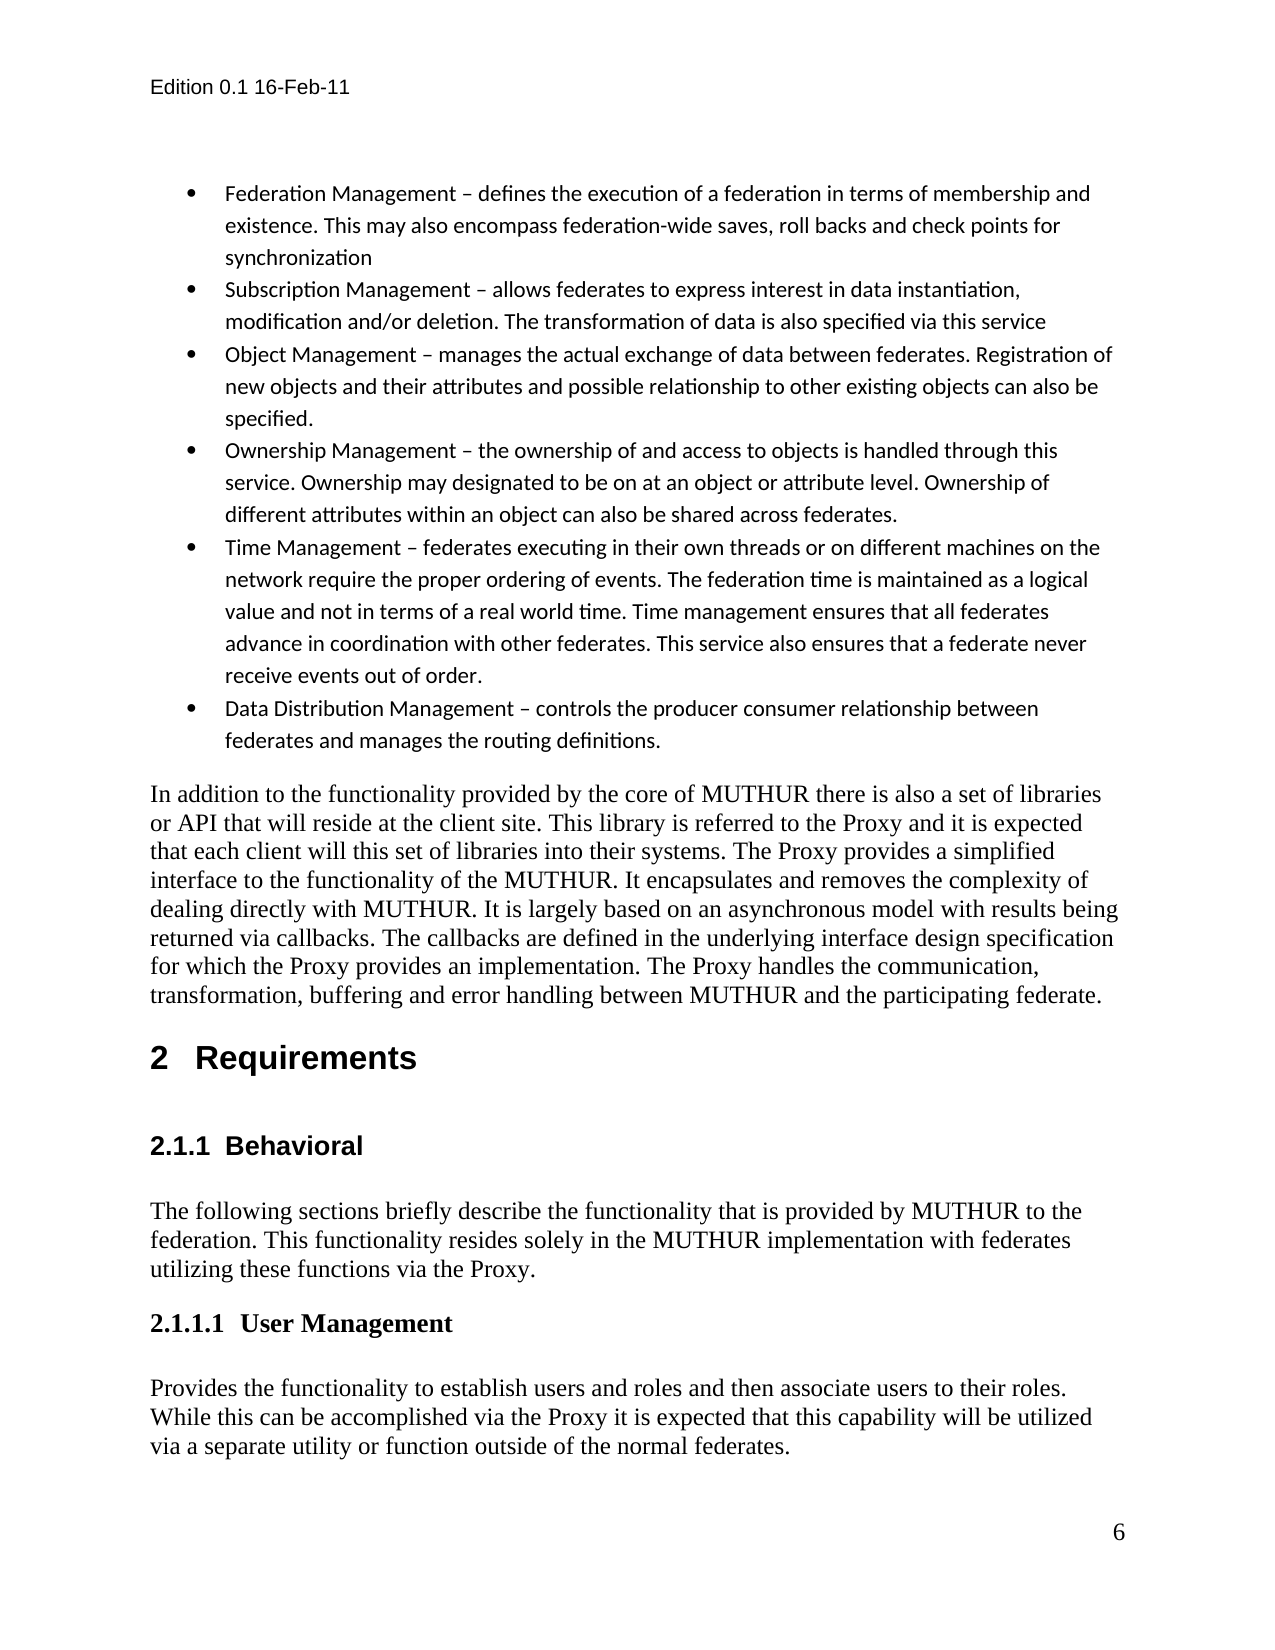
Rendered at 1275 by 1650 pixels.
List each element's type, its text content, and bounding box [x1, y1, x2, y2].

list Time Management – federates executing in their own threads or on different machines on the network require the proper ordering of events. The federation time is maintained as a logical value and not in terms of a real world time. Time management ensures that all federates advance in coordination with other federates. This service also ensures that a federate never receive events out of order. [187, 533, 1125, 689]
list Subscription Management – allows federates to express interest in data instantiation, modification and/or deletion. The transformation of data is also specified via this service [187, 275, 1125, 336]
subtitle Behavioral [150, 1130, 1125, 1161]
list Data Distribution Management – controls the producer consumer relationship between federates and manages the routing definitions. [187, 694, 1125, 754]
text Provides the functionality to establish users and roles and then associate users to their roles. While this can be accomplished via the Proxy it is expected that this capability will be utilized via a separate utility or function outside of the normal federates. [150, 1373, 1125, 1460]
subtitle Requirements [150, 1038, 1125, 1076]
text The following sections briefly describe the functionality that is provided by MUTHUR to the federation. This functionality resides solely in the MUTHUR implementation with federates utilizing these functions via the Proxy. [150, 1196, 1125, 1282]
list Ownership Management – the ownership of and access to objects is handled through this service. Ownership may designated to be on at an object or attribute level. Ownership of different attributes within an object can also be shared across federates. [187, 436, 1125, 529]
list Object Management – manages the actual exchange of data between federates. Registration of new objects and their attributes and possible relationship to other existing objects can also be specified. [187, 340, 1125, 432]
text In addition to the functionality provided by the core of MUTHUR there is also a set of libraries or API that will reside at the client site. This library is referred to the Proxy and it is expected that each client will this set of libraries into their systems. The Proxy provides a simplified interface to the functionality of the MUTHUR. It encapsulates and removes the complexity of dealing directly with MUTHUR. It is largely based on an asynchronous model with results being returned via callbacks. The callbacks are defined in the underlying interface design specification for which the Proxy provides an implementation. The Proxy handles the communication, transformation, buffering and error handling between MUTHUR and the participating federate. [150, 779, 1125, 1009]
list Federation Management – defines the execution of a federation in terms of membership and existence. This may also encompass federation-wide saves, roll backs and check points for synchronization [187, 179, 1125, 271]
subtitle User Management [150, 1307, 1125, 1338]
